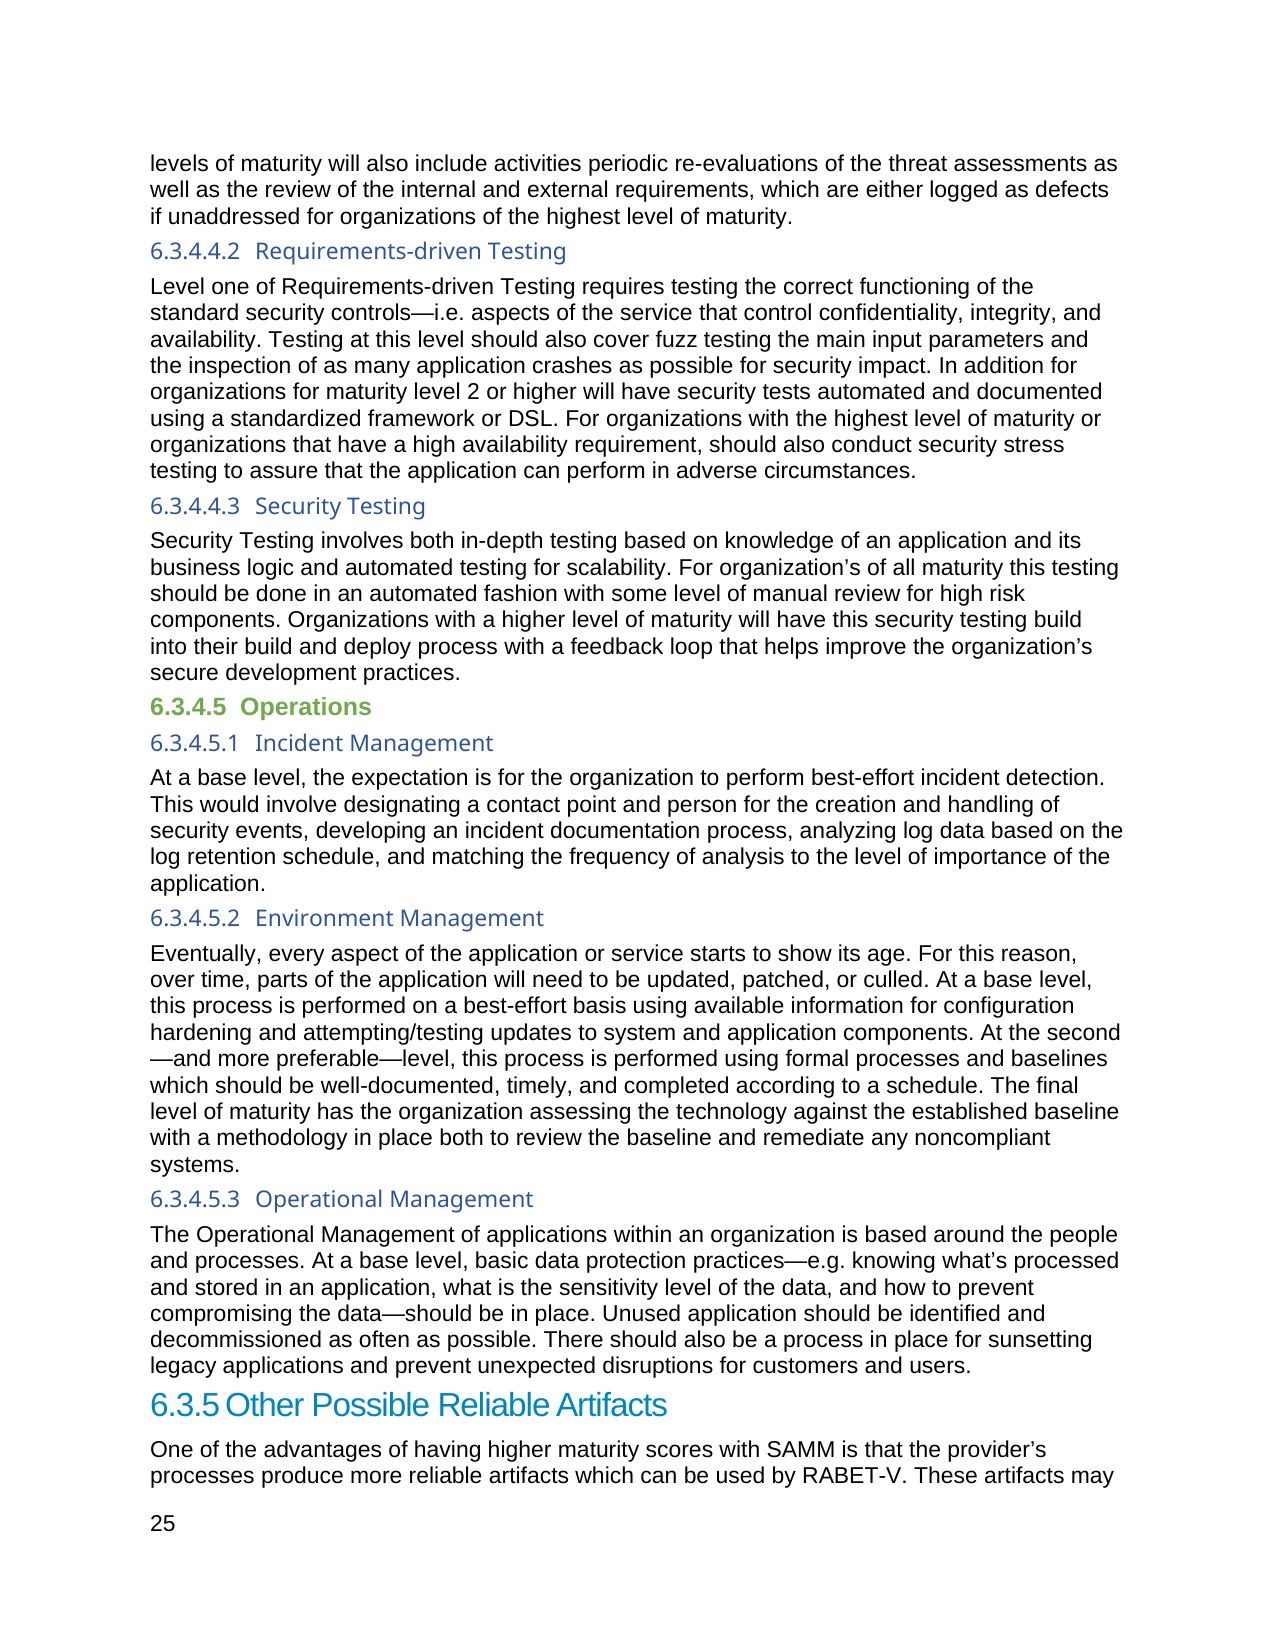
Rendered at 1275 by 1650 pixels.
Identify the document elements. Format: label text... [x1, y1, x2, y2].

subtitle Incident Management [150, 727, 1125, 758]
text Eventually, every aspect of the application or service starts to show its age. For this reason, over time, parts of the application will need to be updated, patched, or culled. At a base level, this process is performed on a best-effort basis using available information for configuration hardening and attempting/testing updates to system and application components. At the second—and more preferable—level, this process is performed using formal processes and baselines which should be well-documented, timely, and completed according to a schedule. The final level of maturity has the organization assessing the technology against the established baseline with a methodology in place both to review the baseline and remediate any noncompliant systems. [150, 940, 1125, 1177]
subtitle Security Testing [150, 490, 1125, 521]
text Security Testing involves both in-depth testing based on knowledge of an application and its business logic and automated testing for scalability. For organization’s of all maturity this testing should be done in an automated fashion with some level of manual review for high risk components. Organizations with a higher level of maturity will have this security testing build into their build and deploy process with a feedback loop that helps improve the organization’s secure development practices. [150, 527, 1125, 686]
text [150, 150, 1125, 229]
text At a base level, the expectation is for the organization to perform best-effort incident detection. This would involve designating a contact point and person for the creation and handling of security events, developing an incident documentation process, analyzing log data based on the log retention schedule, and matching the frequency of analysis to the level of importance of the application. [150, 764, 1125, 896]
subtitle Operations [150, 692, 1125, 721]
subtitle Other Possible Reliable Artifacts [150, 1385, 1125, 1423]
text Level one of Requirements-driven Testing requires testing the correct functioning of the standard security controls—i.e. aspects of the service that control confidentiality, integrity, and availability. Testing at this level should also cover fuzz testing the main input parameters and the inspection of as many application crashes as possible for security impact. In addition for organizations for maturity level 2 or higher will have security tests automated and documented using a standardized framework or DSL. For organizations with the highest level of maturity or organizations that have a high availability requirement, should also conduct security stress testing to assure that the application can perform in adverse circumstances. [150, 273, 1125, 484]
text The Operational Management of applications within an organization is based around the people and processes. At a base level, basic data protection practices—e.g. knowing what’s processed and stored in an application, what is the sensitivity level of the data, and how to prevent compromising the data—should be in place. Unused application should be identified and decommissioned as often as possible. There should also be a process in place for sunsetting legacy applications and prevent unexpected disruptions for customers and users. [150, 1221, 1125, 1379]
subtitle Operational Management [150, 1183, 1125, 1214]
subtitle Environment Management [150, 902, 1125, 933]
subtitle Requirements-driven Testing [150, 235, 1125, 267]
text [150, 1436, 1125, 1489]
